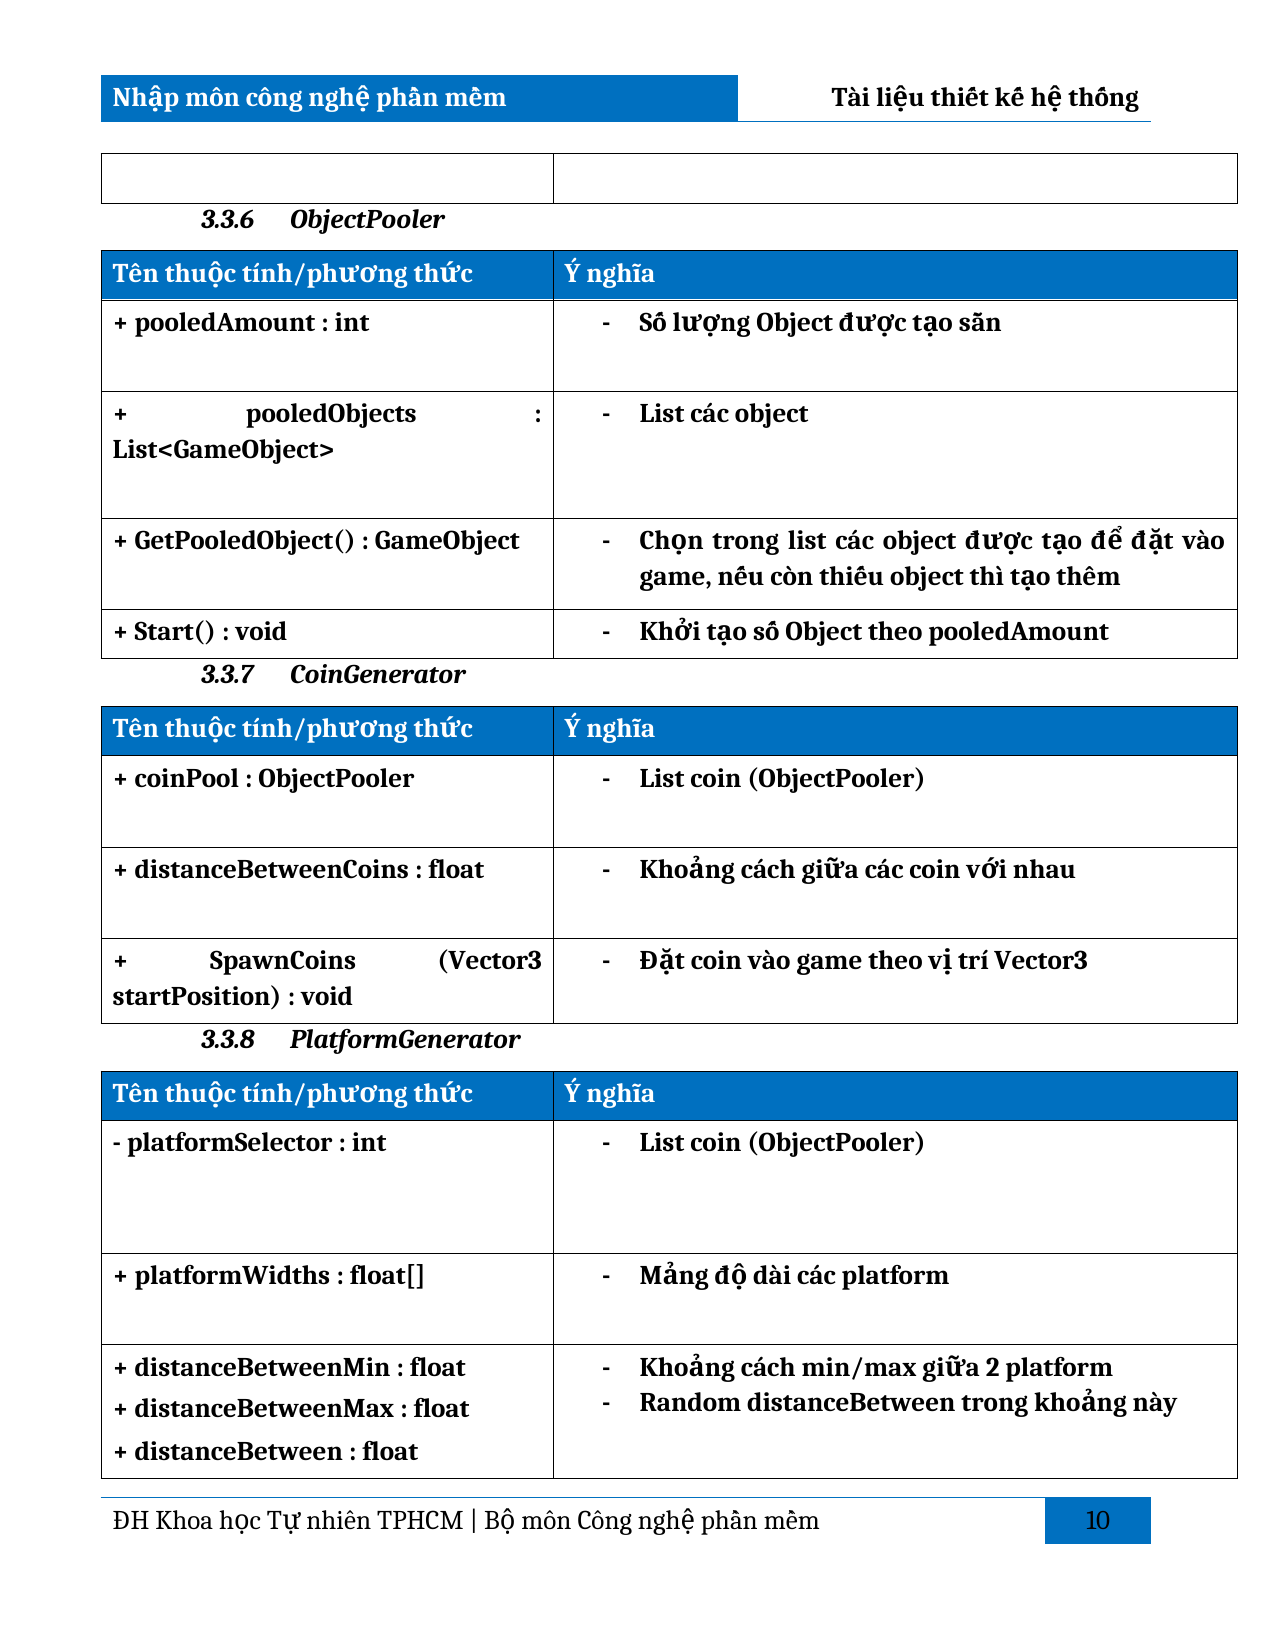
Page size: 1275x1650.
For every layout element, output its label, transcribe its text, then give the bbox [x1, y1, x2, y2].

table_cell List coin (ObjectPooler) [554, 756, 1237, 847]
table_cell Khoảng cách giữa các coin với nhau [554, 848, 1237, 938]
table_cell - platformSelector : int [102, 1121, 553, 1253]
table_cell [102, 1345, 553, 1477]
table_cell Khởi tạo số Object theo pooledAmount [554, 610, 1237, 658]
table_cell List coin (ObjectPooler) [554, 1121, 1237, 1253]
table_header Tên thuộc tính/phương thức [102, 251, 553, 299]
table_cell + platformWidths : float[] [102, 1254, 553, 1344]
table_cell Mảng độ dài các platform [554, 1254, 1237, 1344]
table_cell + Start() : void [102, 610, 553, 658]
table_header Tên thuộc tính/phương thức [102, 1072, 553, 1120]
table_cell Số lượng Object được tạo sẵn [554, 301, 1237, 391]
table_cell + distanceBetweenCoins : float [102, 848, 553, 938]
table_cell List các object [554, 392, 1237, 518]
table_cell Chọn trong list các object được tạo để đặt vào game, nếu còn thiếu object thì tạo thêm [554, 519, 1237, 609]
table_cell + GetPooledObject() : GameObject [102, 519, 553, 609]
table_header Ý nghĩa [554, 707, 1237, 755]
table_cell + SpawnCoins (Vector3 startPosition) : void [102, 939, 553, 1023]
table_header Tên thuộc tính/phương thức [102, 707, 553, 755]
table_cell Đặt coin vào game theo vị trí Vector3 [554, 939, 1237, 1023]
subtitle PlatformGenerator [201, 1024, 1162, 1055]
table_header Ý nghĩa [554, 1072, 1237, 1120]
table_cell + pooledAmount : int [102, 301, 553, 391]
table_cell + pooledObjects : List<GameObject> [102, 392, 553, 518]
subtitle CoinGenerator [201, 659, 1162, 691]
subtitle ObjectPooler [201, 204, 1162, 235]
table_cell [554, 154, 1237, 203]
table_header Ý nghĩa [554, 251, 1237, 299]
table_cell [554, 1345, 1237, 1477]
table_cell + coinPool : ObjectPooler [102, 756, 553, 847]
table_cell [102, 154, 553, 203]
